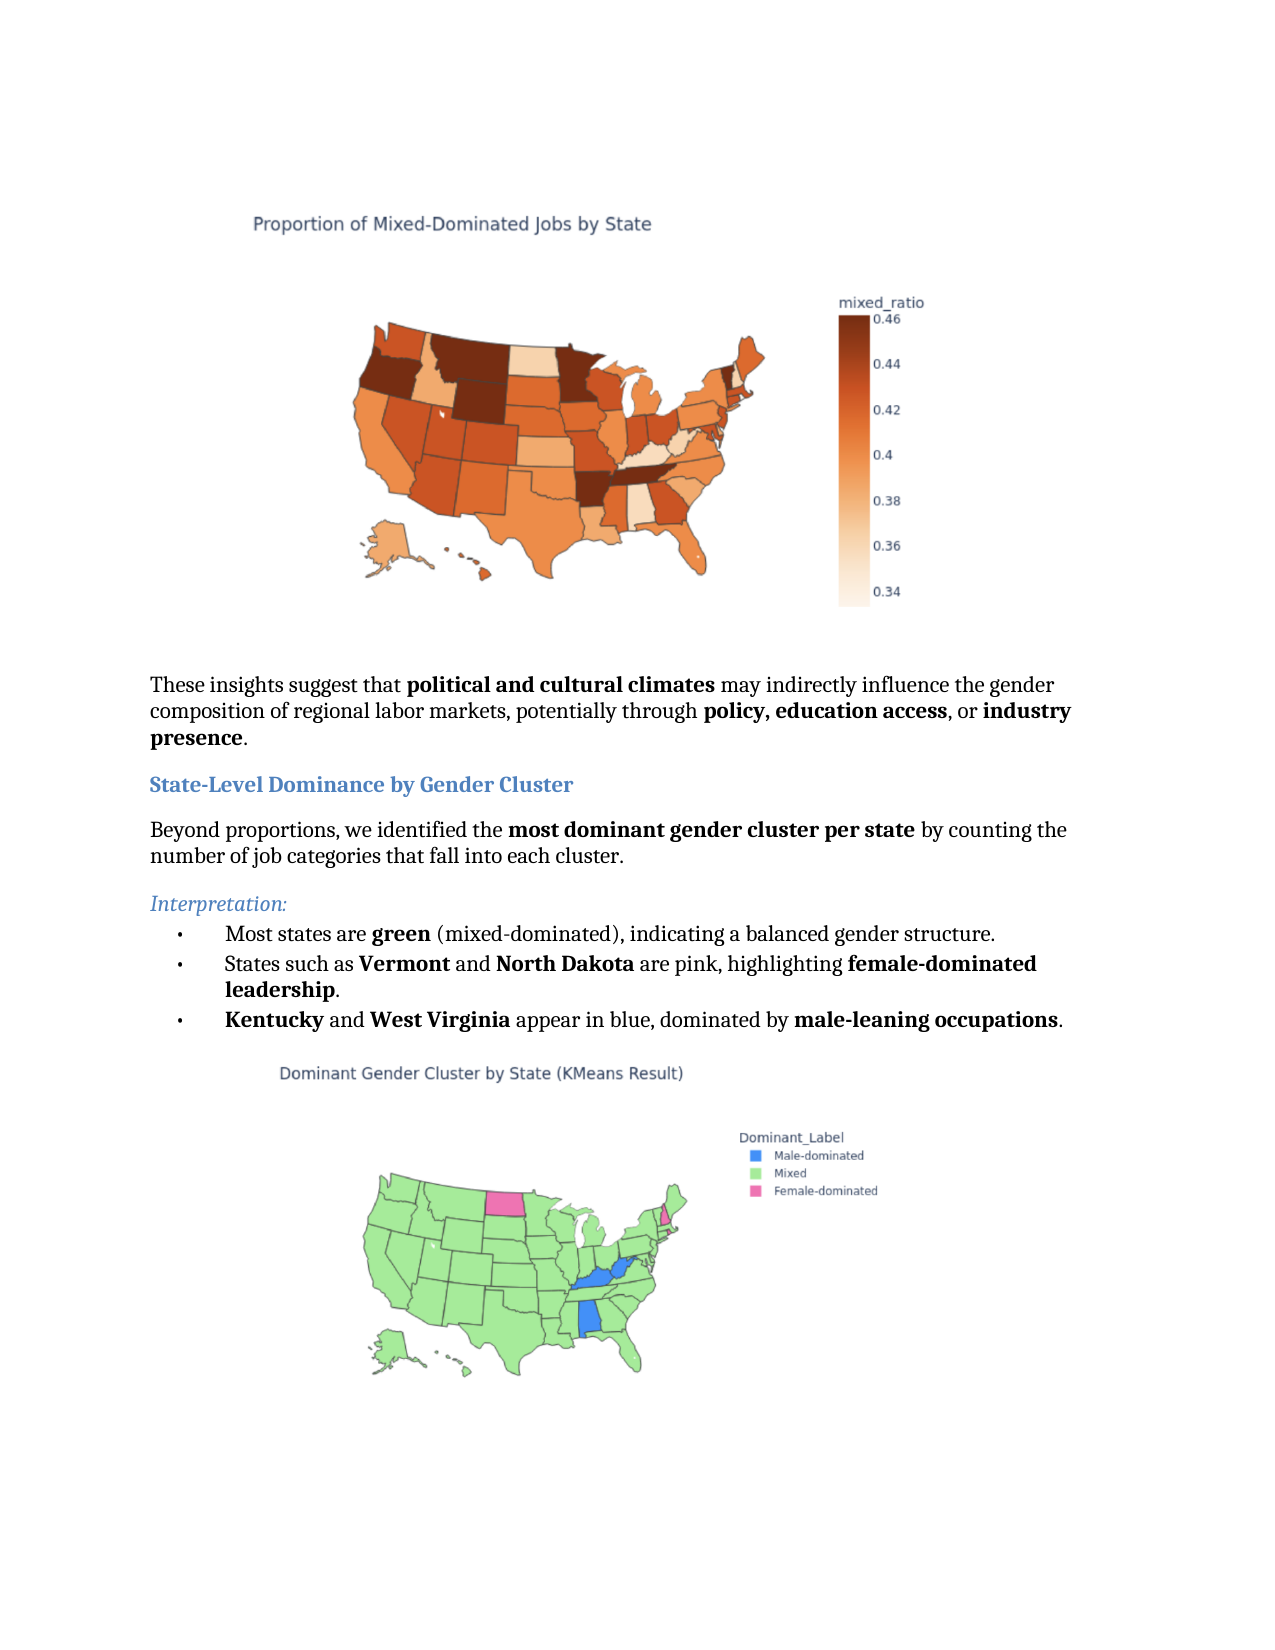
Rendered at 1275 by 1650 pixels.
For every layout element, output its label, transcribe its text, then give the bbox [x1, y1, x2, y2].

list States such as Vermont and North Dakota are pink, highlighting female-dominated leadership. [175, 951, 1125, 1003]
text Beyond proportions, we identified the most dominant gender cluster per state by counting the number of job categories that fall into each cluster. [150, 817, 1125, 869]
subtitle Interpretation: [150, 890, 1125, 917]
picture [267, 1047, 883, 1463]
subtitle State-Level Dominance by Gender Cluster [150, 772, 1125, 798]
picture [225, 191, 934, 654]
list Kentucky and West Virginia appear in blue, dominated by male-leaning occupations. [175, 1007, 1125, 1033]
list Most states are green (mixed-dominated), indicating a balanced gender structure. [175, 921, 1125, 947]
